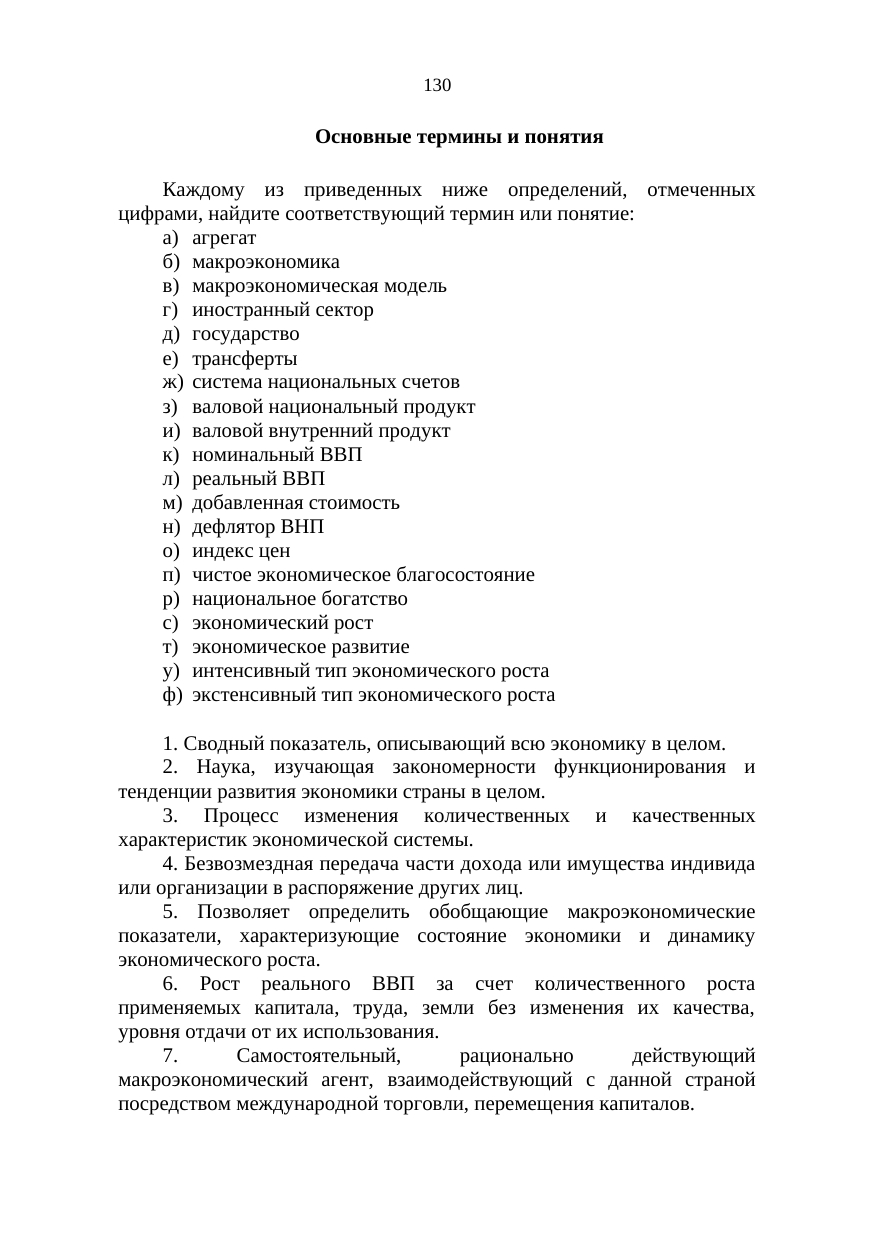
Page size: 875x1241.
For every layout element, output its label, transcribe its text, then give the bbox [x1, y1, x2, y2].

list чистое экономическое благосостояние [162, 562, 756, 586]
text 6. Рост реального ВВП за счет количественного роста применяемых капитала, труда, земли без изменения их качества, уровня отдачи от их использования. [118, 971, 756, 1043]
list макроэкономика [162, 249, 756, 273]
list реальный ВВП [162, 466, 756, 490]
list агрегат [162, 225, 756, 249]
list экономическое развитие [162, 634, 756, 658]
text 2. Наука, изучающая закономерности функционирования и тенденции развития экономики страны в целом. [118, 754, 756, 803]
text 1. Сводный показатель, описывающий всю экономику в целом. [162, 730, 756, 754]
list экономический рост [162, 610, 756, 634]
list добавленная стоимость [162, 490, 756, 514]
list государство [162, 321, 756, 345]
list иностранный сектор [162, 297, 756, 321]
text 4. Безвозмездная передача части дохода или имущества индивида или организации в распоряжение других лиц. [118, 851, 756, 899]
list дефлятор ВНП [162, 514, 756, 538]
list трансферты [162, 345, 756, 369]
list валовой внутренний продукт [162, 418, 756, 442]
list макроэкономическая модель [162, 273, 756, 297]
text Каждому из приведенных ниже определений, отмеченных цифрами, найдите соответствующий термин или понятие: [118, 177, 756, 225]
list интенсивный тип экономического роста [162, 658, 756, 682]
list индекс цен [162, 538, 756, 562]
text 3. Процесс изменения количественных и качественных характеристик экономической системы. [118, 803, 756, 851]
list национальное богатство [162, 586, 756, 610]
text 7. Самостоятельный, рационально действующий макроэкономический агент, взаимодействующий с данной страной посредством международной торговли, перемещения капиталов. [118, 1043, 756, 1115]
list валовой национальный продукт [162, 393, 756, 418]
list номинальный ВВП [162, 442, 756, 466]
list экстенсивный тип экономического роста [162, 682, 756, 706]
text 5. Позволяет определить обобщающие макроэкономические показатели, характеризующие состояние экономики и динамику экономического роста. [118, 899, 756, 971]
subtitle Основные термины и понятия [118, 124, 756, 148]
list система национальных счетов [162, 369, 756, 393]
